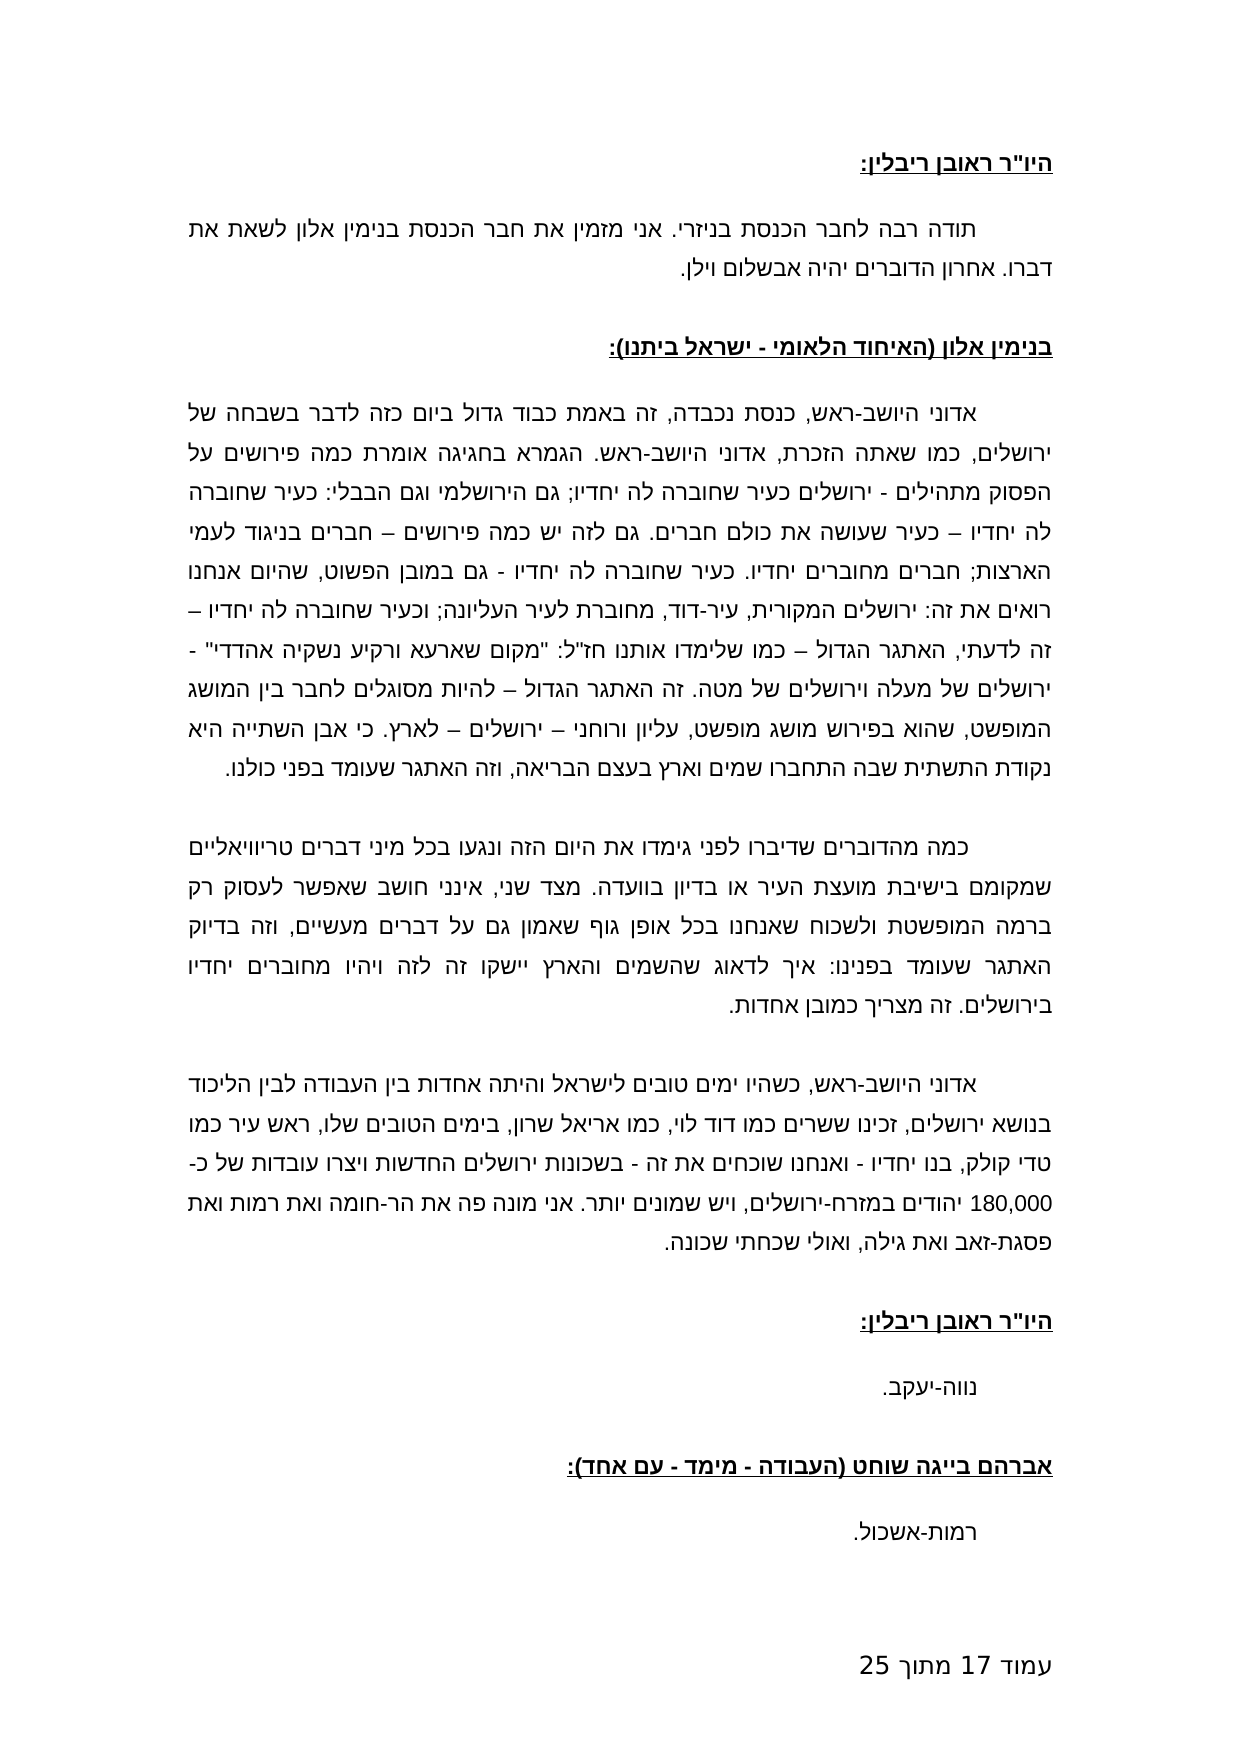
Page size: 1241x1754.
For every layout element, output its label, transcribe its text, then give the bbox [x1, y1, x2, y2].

text בנימין אלון (האיחוד הלאומי - ישראל ביתנו): [187, 334, 1053, 361]
text היו"ר ראובן ריבלין: [187, 150, 1053, 176]
text היו"ר ראובן ריבלין: [187, 1308, 1053, 1334]
text אדוני היושב-ראש, כנסת נכבדה, זה באמת כבוד גדול ביום כזה לדבר בשבחה של ירושלים, כמו שאתה הזכרת, אדוני היושב-ראש. הגמרא בחגיגה אומרת כמה פירושים על הפסוק מתהילים - ירושלים כעיר שחוברה לה יחדיו; גם הירושלמי וגם הבבלי: כעיר שחוברה לה יחדיו – כעיר שעושה את כולם חברים. גם לזה יש כמה פירושים – חברים בניגוד לעמי הארצות; חברים מחוברים יחדיו. כעיר שחוברה לה יחדיו - גם במובן הפשוט, שהיום אנחנו רואים את זה: ירושלים המקורית, עיר-דוד, מחוברת לעיר העליונה; וכעיר שחוברה לה יחדיו – זה לדעתי, האתגר הגדול – כמו שלימדו אותנו חז"ל: "מקום שארעא ורקיע נשקיה אהדדי" - ירושלים של מעלה וירושלים של מטה. זה האתגר הגדול – להיות מסוגלים לחבר בין המושג המופשט, שהוא בפירוש מושג מופשט, עליון ורוחני – ירושלים – לארץ. כי אבן השתייה היא נקודת התשתית שבה התחברו שמים וארץ בעצם הבריאה, וזה האתגר שעומד בפני כולנו. [187, 400, 1053, 782]
text תודה רבה לחבר הכנסת בניזרי. אני מזמין את חבר הכנסת בנימין אלון לשאת את דברו. אחרון הדוברים יהיה אבשלום וילן. [187, 216, 1053, 282]
text נווה-יעקב. [187, 1374, 1053, 1400]
text כמה מהדוברים שדיברו לפני גימדו את היום הזה ונגעו בכל מיני דברים טריוויאליים שמקומם בישיבת מועצת העיר או בדיון בוועדה. מצד שני, אינני חושב שאפשר לעסוק רק ברמה המופשטת ולשכוח שאנחנו בכל אופן גוף שאמון גם על דברים מעשיים, וזה בדיוק האתגר שעומד בפנינו: איך לדאוג שהשמים והארץ יישקו זה לזה ויהיו מחוברים יחדיו בירושלים. זה מצריך כמובן אחדות. [187, 834, 1053, 1019]
text אדוני היושב-ראש, כשהיו ימים טובים לישראל והיתה אחדות בין העבודה לבין הליכוד בנושא ירושלים, זכינו ששרים כמו דוד לוי, כמו אריאל שרון, בימים הטובים שלו, ראש עיר כמו טדי קולק, בנו יחדיו - ואנחנו שוכחים את זה - בשכונות ירושלים החדשות ויצרו עובדות של כ-180,000 יהודים במזרח-ירושלים, ויש שמונים יותר. אני מונה פה את הר-חומה ואת רמות ואת פסגת-זאב ואת גילה, ואולי שכחתי שכונה. [187, 1071, 1053, 1256]
text רמות-אשכול. [187, 1519, 1053, 1545]
text אברהם בייגה שוחט (העבודה - מימד - עם אחד): [187, 1453, 1053, 1479]
